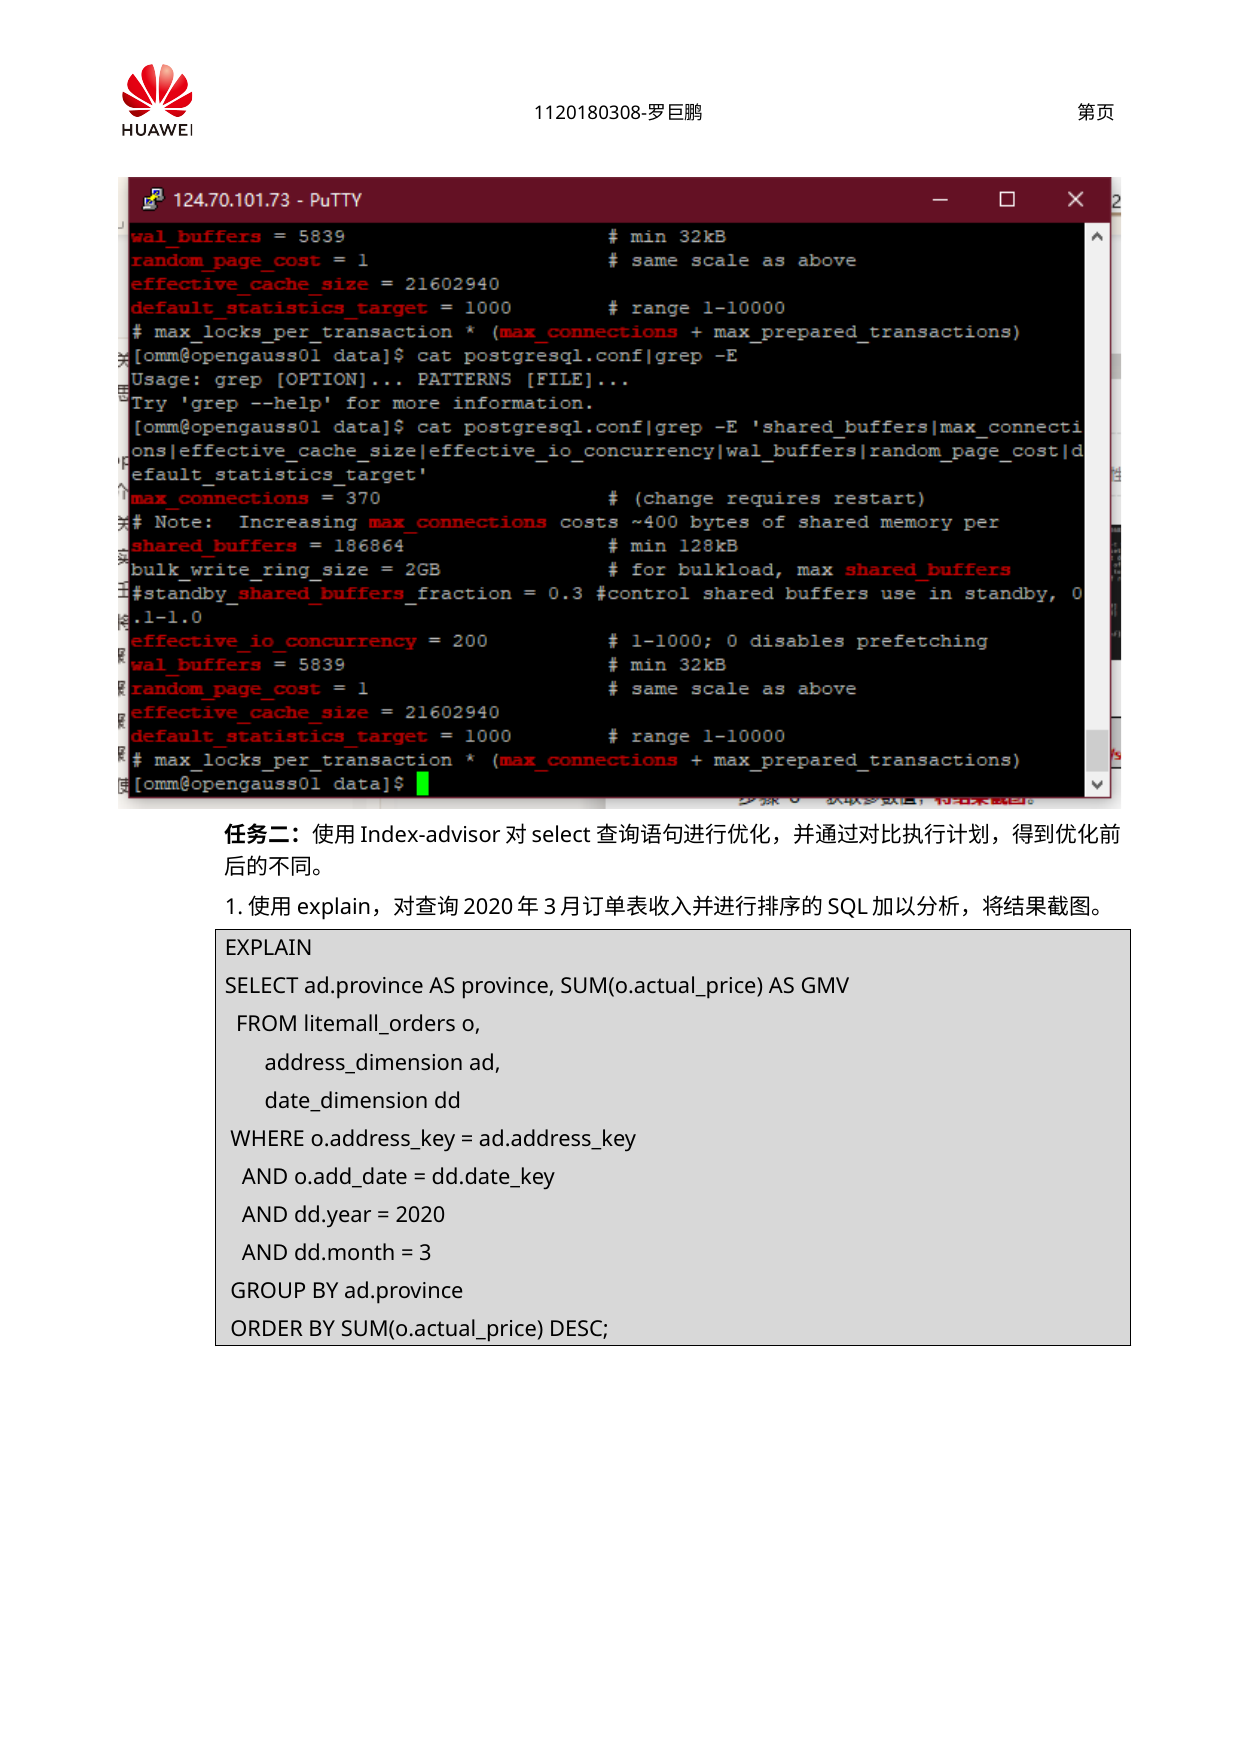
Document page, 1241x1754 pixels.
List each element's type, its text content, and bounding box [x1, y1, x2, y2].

picture [122, 64, 193, 136]
text 1. 使用explain，对查询2020年3月订单表收入并进行排序的SQL加以分析，将结果截图。 [224, 889, 1122, 921]
text 任务二：使用Index-advisor对select 查询语句进行优化，并通过对比执行计划，得到优化前后的不同。 [224, 817, 1122, 881]
picture [118, 177, 1122, 809]
text EXPLAIN [216, 930, 1130, 962]
text WHERE o.address_key = ad.address_key [216, 1119, 1130, 1152]
text ORDER BY SUM(o.actual_price) DESC; [216, 1310, 1130, 1345]
text date_dimension dd [216, 1081, 1130, 1114]
text GROUP BY ad.province [216, 1272, 1130, 1305]
text AND o.add_date = dd.date_key [216, 1158, 1130, 1191]
text SELECT ad.province AS province, SUM(o.actual_price) AS GMV [216, 967, 1130, 1000]
text FROM litemall_orders o, [216, 1005, 1130, 1038]
text AND dd.month = 3 [216, 1234, 1130, 1267]
text AND dd.year = 2020 [216, 1196, 1130, 1229]
text address_dimension ad, [216, 1043, 1130, 1076]
